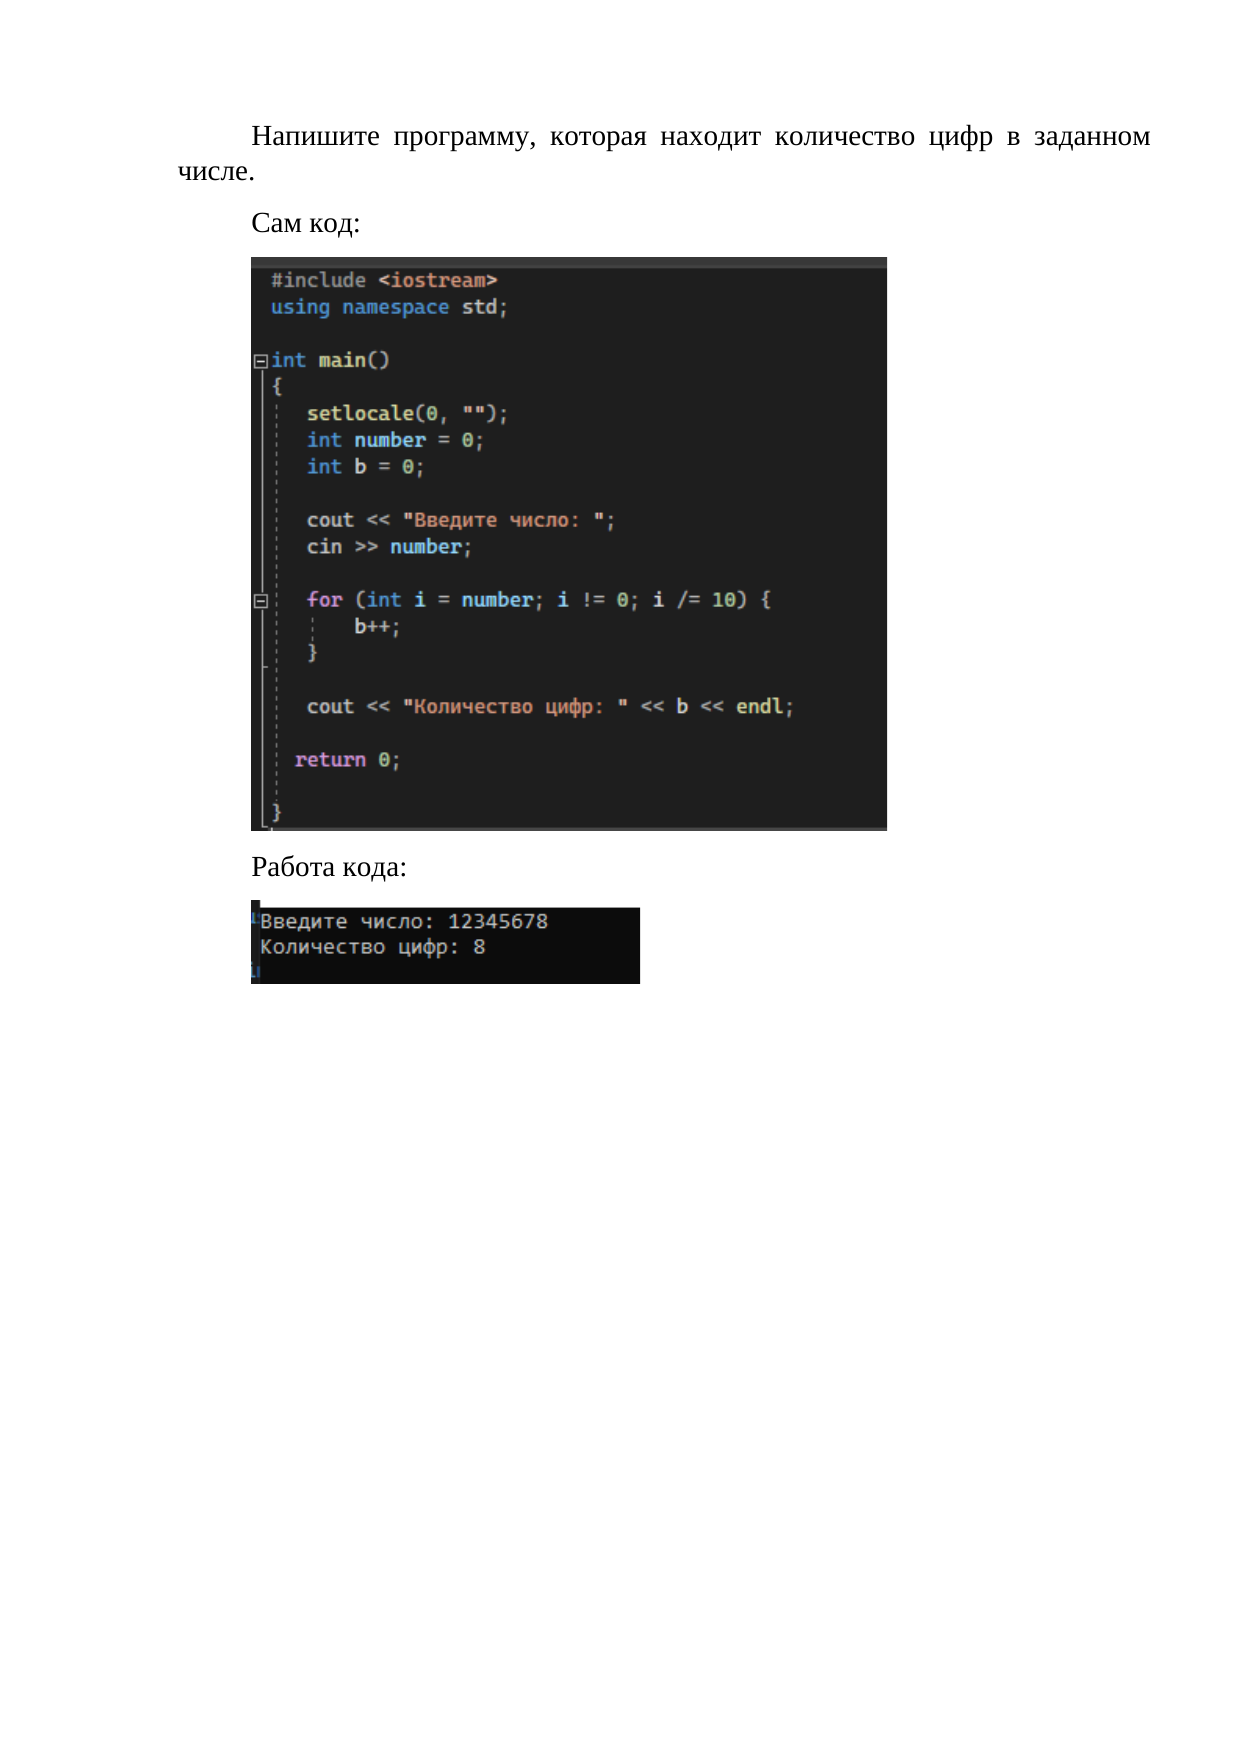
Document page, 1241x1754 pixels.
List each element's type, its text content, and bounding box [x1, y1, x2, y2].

picture [251, 900, 640, 984]
text Напишите программу, которая находит количество цифр в заданном числе. [177, 118, 1152, 187]
picture [251, 257, 888, 831]
text Сам код: [177, 205, 1152, 239]
text Работа кода: [177, 849, 1152, 882]
